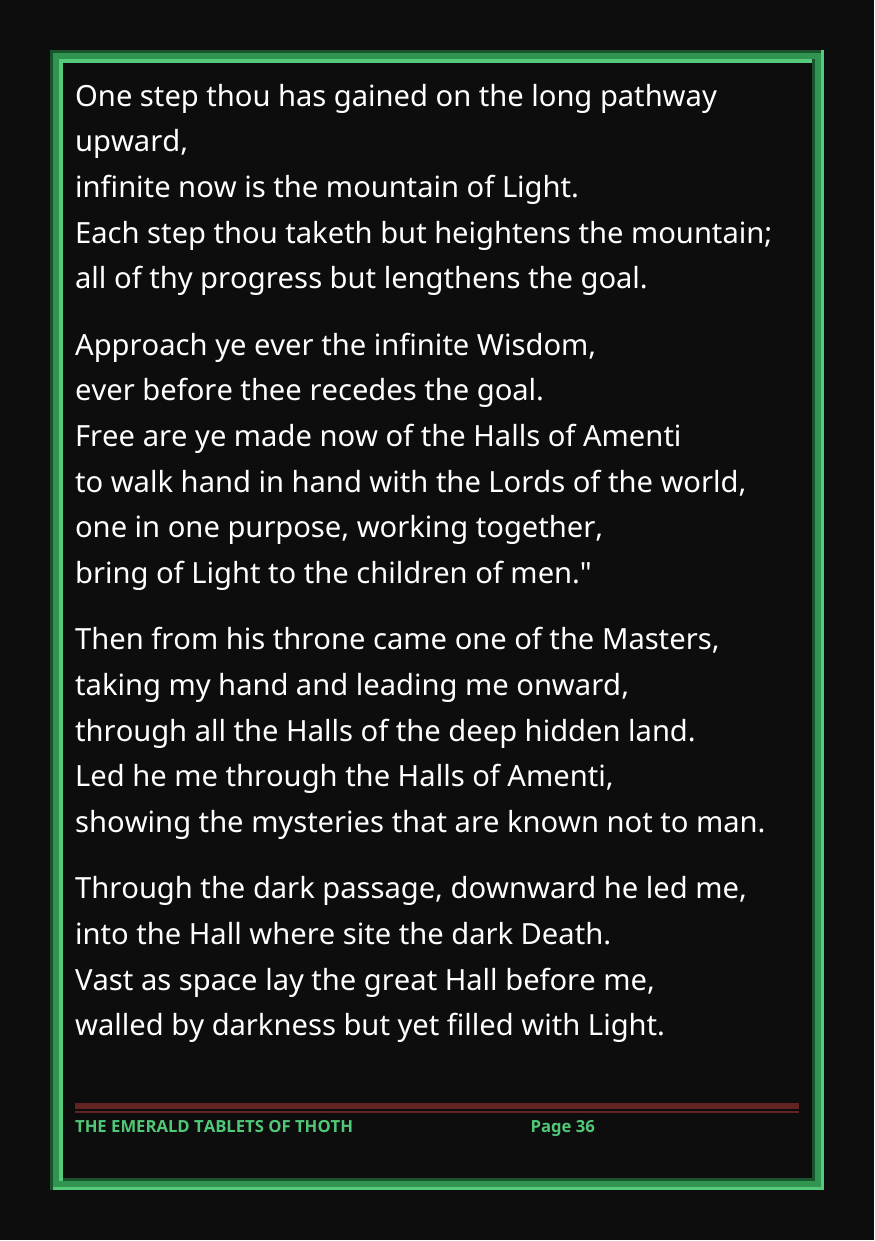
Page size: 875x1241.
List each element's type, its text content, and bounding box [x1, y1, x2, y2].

text One step thou has gained on the long pathway upward, infinite now is the mountain of Light. Each step thou taketh but heightens the mountain; all of thy progress but lengthens the goal. [75, 75, 799, 297]
text Approach ye ever the infinite Wisdom, ever before thee recedes the goal. Free are ye made now of the Halls of Amenti to walk hand in hand with the Lords of the world, one in one purpose, working together, bring of Light to the children of men." [75, 324, 799, 592]
text Then from his throne came one of the Masters, taking my hand and leading me onward, through all the Halls of the deep hidden land. Led he me through the Halls of Amenti, showing the mysteries that are known not to man. [75, 618, 799, 841]
text Through the dark passage, downward he led me, into the Hall where site the dark Death. Vast as space lay the great Hall before me, walled by darkness but yet filled with Light. [75, 867, 799, 1044]
